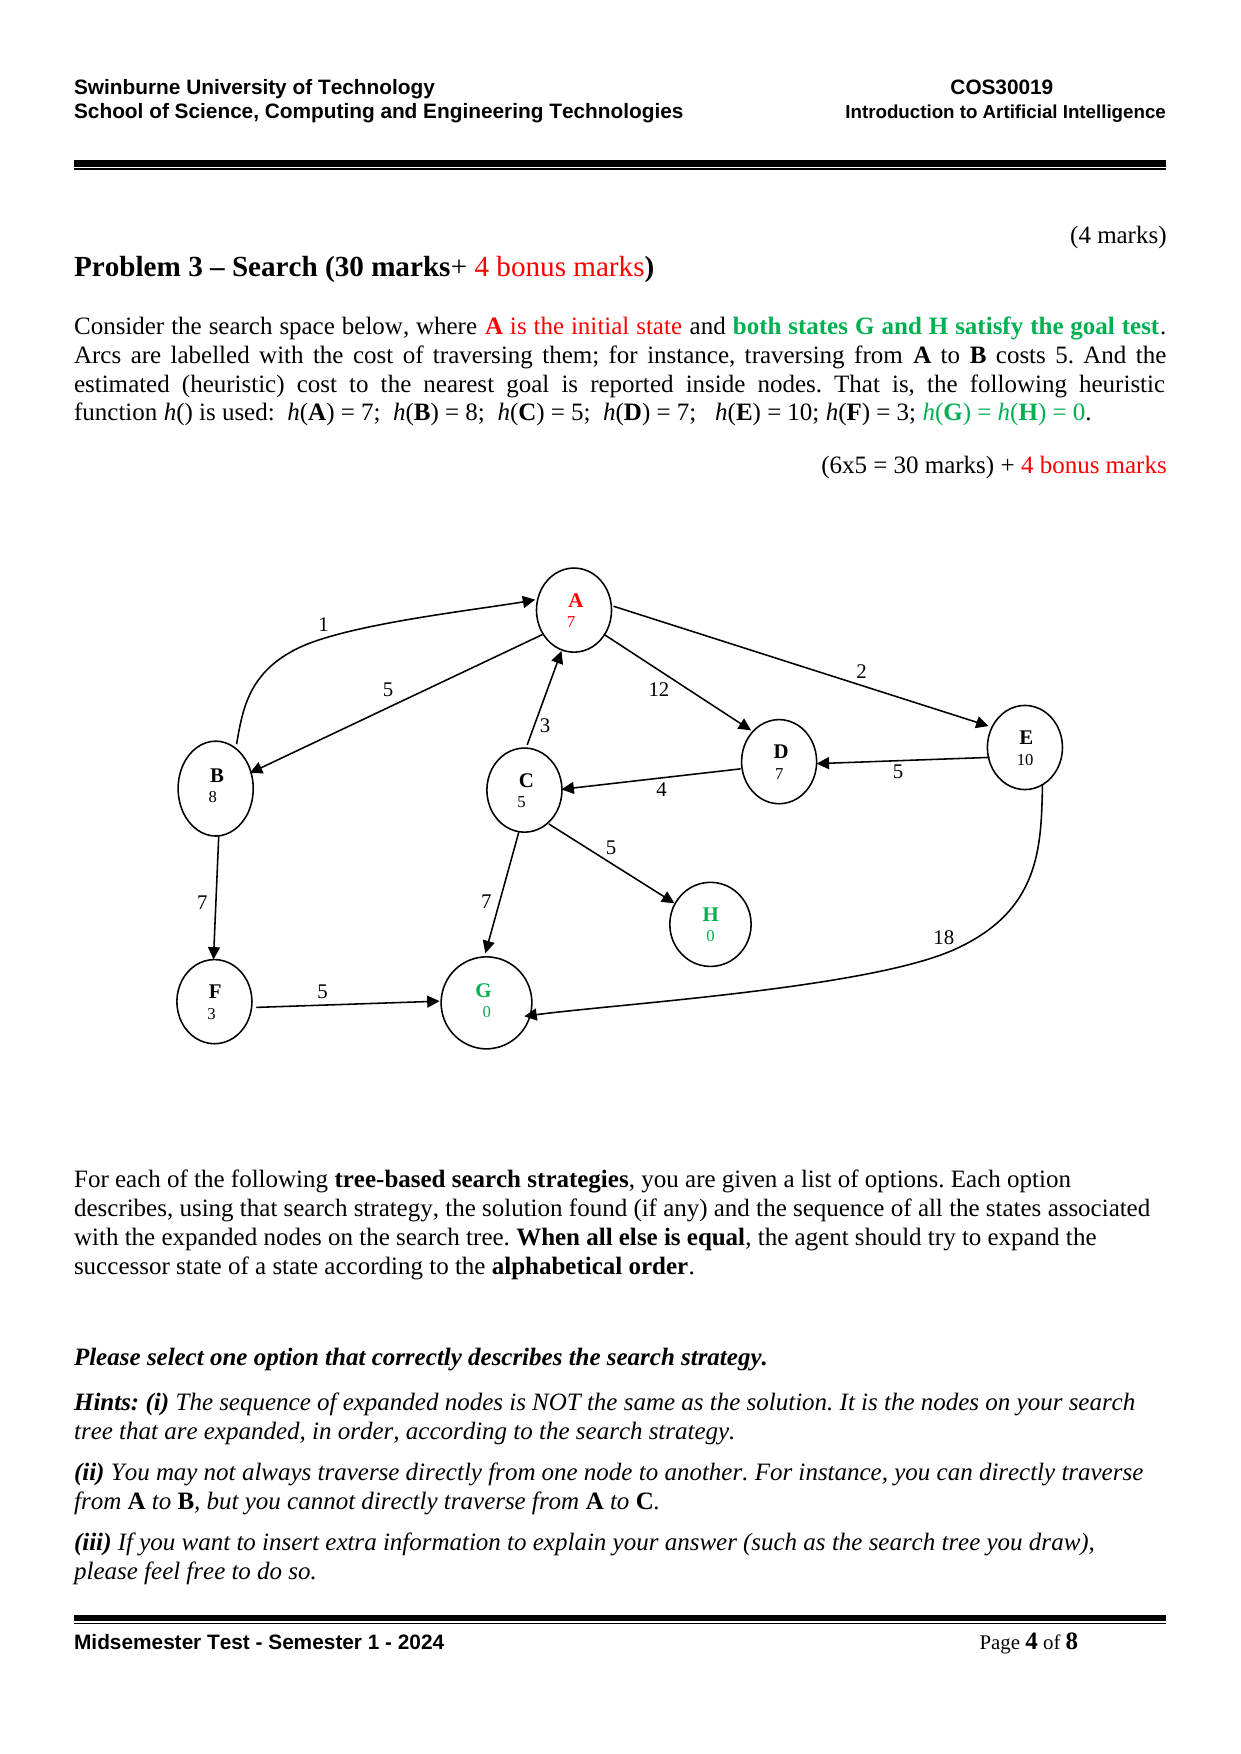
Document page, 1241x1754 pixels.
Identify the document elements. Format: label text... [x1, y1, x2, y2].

text (iii) If you want to insert extra information to explain your answer (such as the search tree you draw), please feel free to do so. [74, 1527, 1166, 1584]
text (4 marks) [74, 220, 1166, 249]
text Please select one option that correctly describes the search strategy. [74, 1342, 1166, 1370]
text (ii) You may not always traverse directly from one node to another. For instance, you can directly traverse from A to B, but you cannot directly traverse from A to C. [74, 1457, 1166, 1514]
text For each of the following tree-based search strategies, you are given a list of options. Each option describes, using that search strategy, the solution found (if any) and the sequence of all the states associated with the expanded nodes on the search tree. When all else is equal, the agent should try to expand the successor state of a state according to the alphabetical order. [74, 1164, 1166, 1279]
text Problem 3 – Search (30 marks+ 4 bonus marks) [74, 249, 1166, 282]
text Hints: (i) The sequence of expanded nodes is NOT the same as the solution. It is the nodes on your search tree that are expanded, in order, according to the search strategy. [74, 1387, 1166, 1444]
text (6x5 = 30 marks) + 4 bonus marks [74, 455, 1166, 478]
text Consider the search space below, where A is the initial state and both states G and H satisfy the goal test. Arcs are labelled with the cost of traversing them; for instance, traversing from A to B costs 5. And the estimated (heuristic) cost to the nearest goal is reported inside nodes. That is, the following heuristic function h() is used: h(A) = 7; h(B) = 8; h(C) = 5; h(D) = 7; h(E) = 10; h(F) = 3; h(G) = h(H) = 0. [74, 311, 1166, 426]
